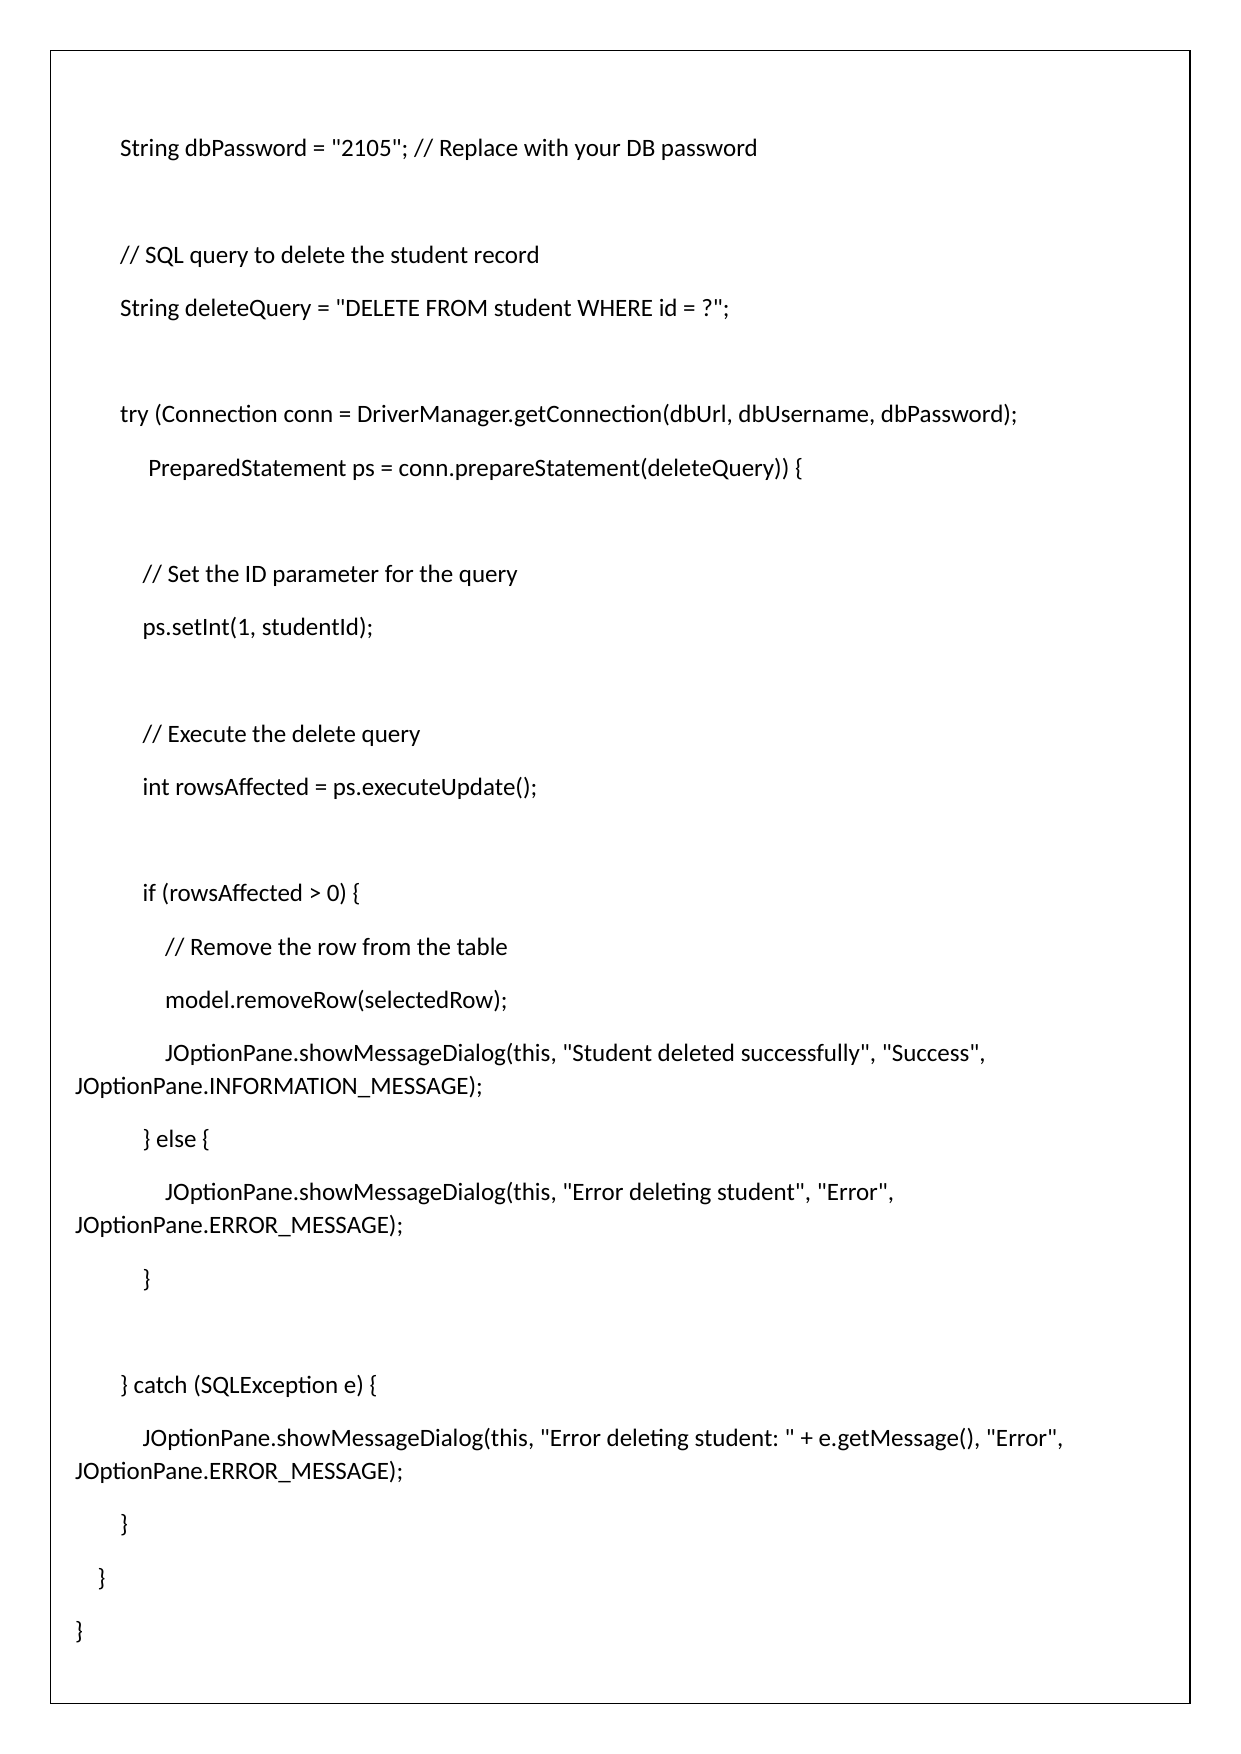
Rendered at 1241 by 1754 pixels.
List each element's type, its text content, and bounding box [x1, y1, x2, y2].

text } else { [75, 1123, 1171, 1154]
text int rowsAffected = ps.executeUpdate(); [75, 771, 1171, 802]
text String dbPassword = "2105"; // Replace with your DB password [75, 132, 1171, 163]
text } catch (SQLException e) { [75, 1369, 1171, 1400]
text // Set the ID parameter for the query [75, 558, 1171, 589]
text JOptionPane.showMessageDialog(this, "Student deleted successfully", "Success", JOptionPane.INFORMATION_MESSAGE); [75, 1037, 1171, 1101]
text } [75, 1562, 1171, 1592]
text model.removeRow(selectedRow); [75, 984, 1171, 1014]
text // SQL query to delete the student record [75, 239, 1171, 269]
text PreparedStatement ps = conn.prepareStatement(deleteQuery)) { [75, 452, 1171, 482]
text // Remove the row from the table [75, 931, 1171, 961]
text String deleteQuery = "DELETE FROM student WHERE id = ?"; [75, 292, 1171, 322]
text JOptionPane.showMessageDialog(this, "Error deleting student: " + e.getMessage(), "Error", JOptionPane.ERROR_MESSAGE); [75, 1422, 1171, 1486]
text if (rowsAffected > 0) { [75, 877, 1171, 908]
text ps.setInt(1, studentId); [75, 611, 1171, 642]
text } [75, 1508, 1171, 1539]
text // Execute the delete query [75, 718, 1171, 748]
text JOptionPane.showMessageDialog(this, "Error deleting student", "Error", JOptionPane.ERROR_MESSAGE); [75, 1177, 1171, 1240]
text } [75, 1615, 1171, 1646]
text try (Connection conn = DriverManager.getConnection(dbUrl, dbUsername, dbPassword); [75, 398, 1171, 429]
text } [75, 1263, 1171, 1293]
